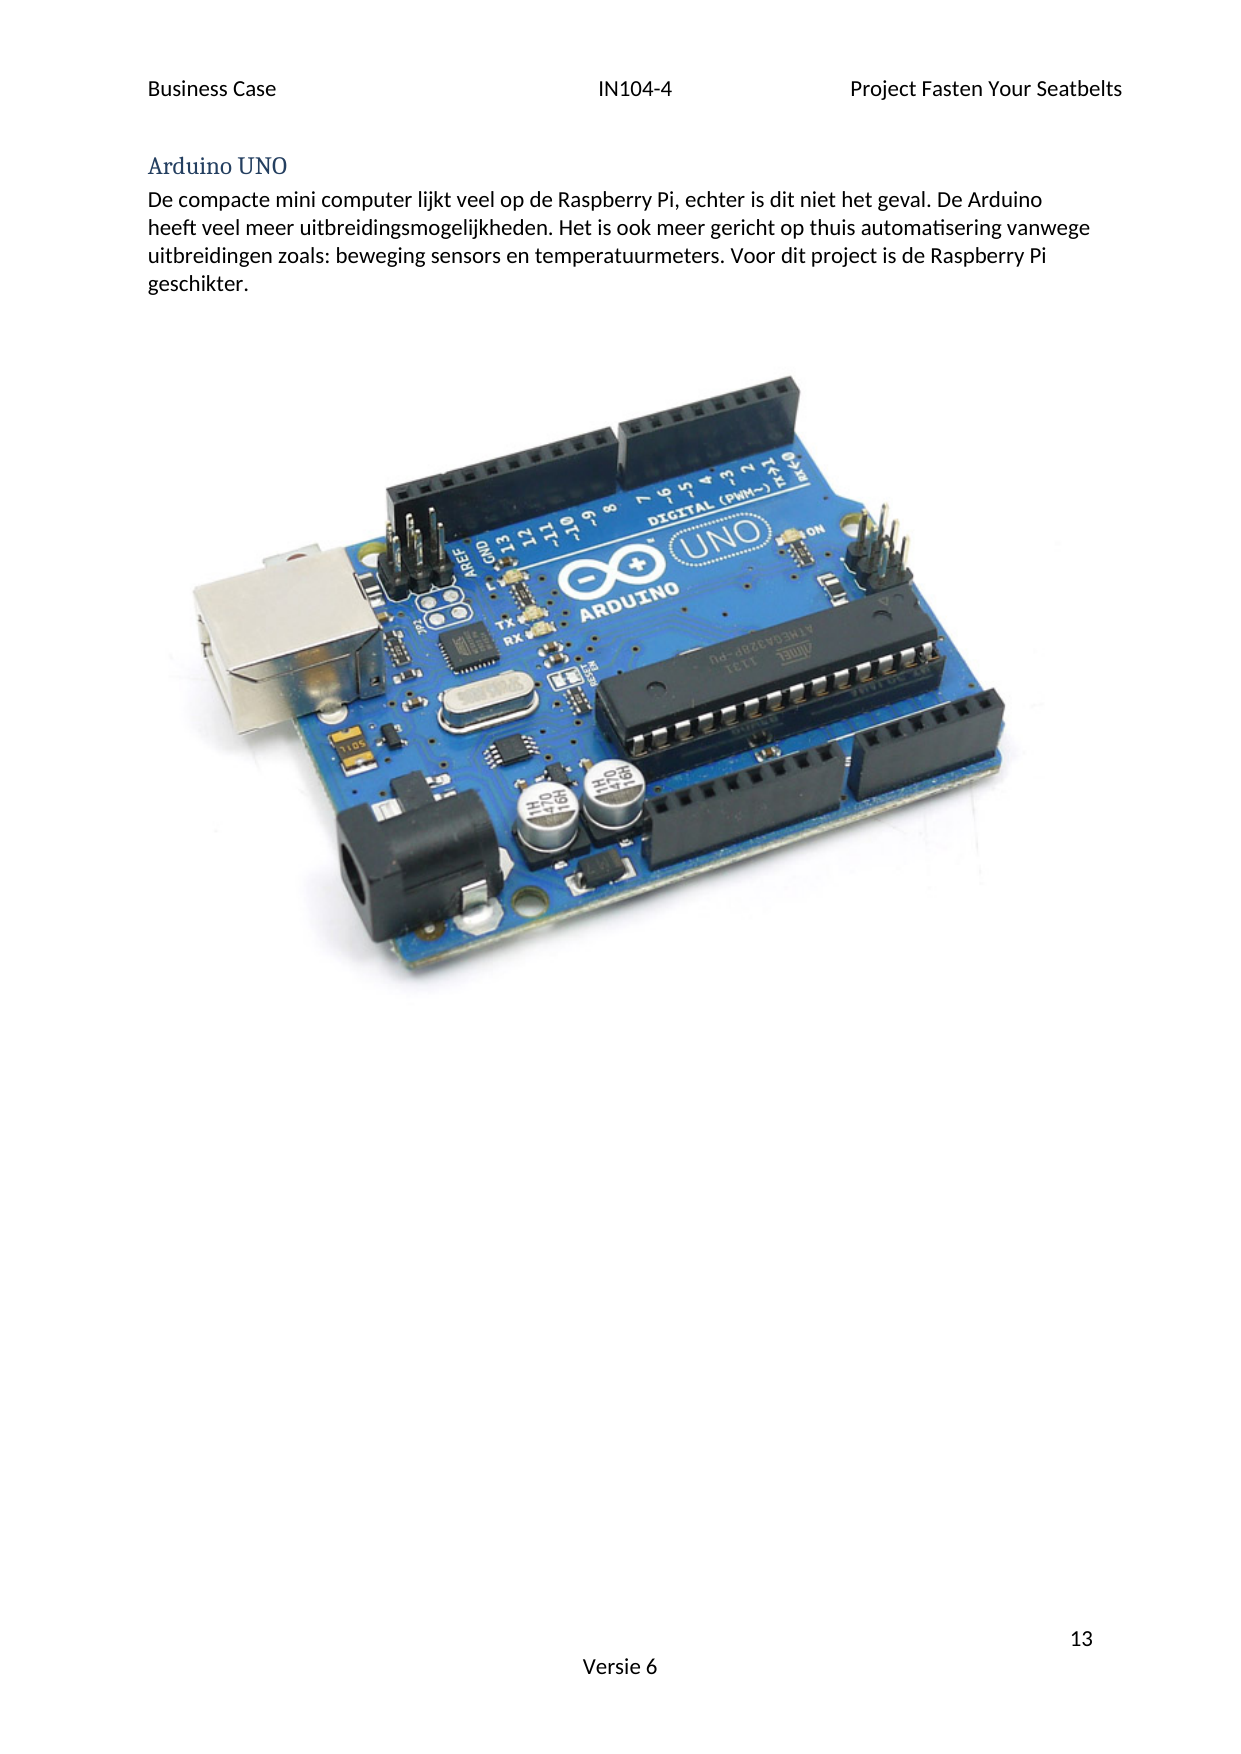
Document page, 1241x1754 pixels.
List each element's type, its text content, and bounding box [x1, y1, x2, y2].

picture [147, 325, 1093, 1034]
text De compacte mini computer lijkt veel op de Raspberry Pi, echter is dit niet het geval. De Arduino heeft veel meer uitbreidingsmogelijkheden. Het is ook meer gericht op thuis automatisering vanwege uitbreidingen zoals: beweging sensors en temperatuurmeters. Voor dit project is de Raspberry Pi geschikter. [148, 185, 1093, 297]
subtitle Arduino UNO [148, 152, 1093, 181]
